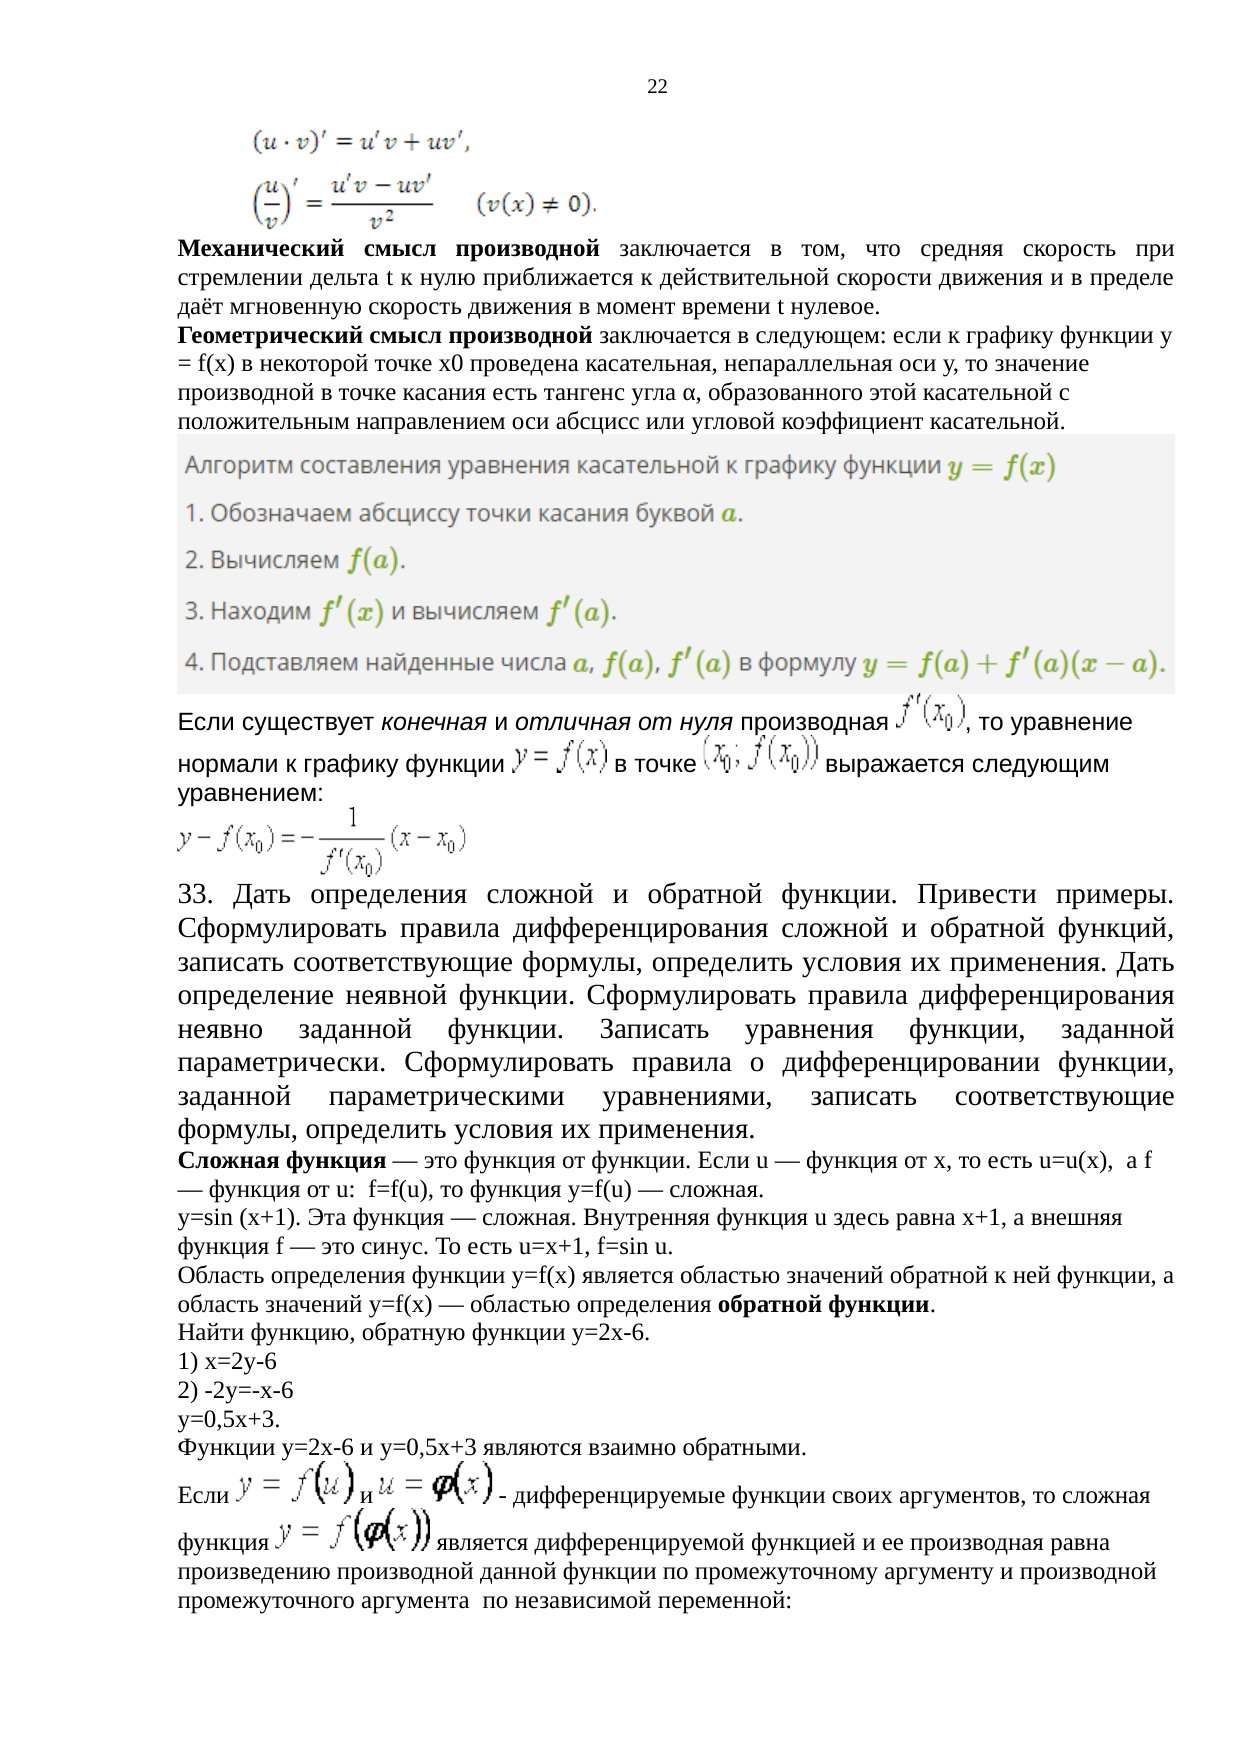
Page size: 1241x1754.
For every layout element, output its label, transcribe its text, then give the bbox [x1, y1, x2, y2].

picture [512, 740, 607, 773]
text Найти функцию, обратную функции y=2x-6. [177, 1317, 1175, 1346]
text Сложная функция — это функция от функции. Если u — функция от x, то есть u=u(x), а f — функция от u: f=f(u), то функция y=f(u) — сложная. [177, 1145, 1175, 1202]
text Если существует конечная и отличная от нуля производная , то уравнение нормали к графику функции в точке выражается следующим уравнением: [177, 694, 1175, 877]
text Геометрический смысл производной заключается в следующем: если к графику функции у = f(x) в некоторой точке х0 проведена касательная, непараллельная оси у, то значение производной в точке касания есть тангенс угла α, образованного этой касательной с положительным направлением оси абсцисс или угловой коэффициент касательной. [177, 320, 1175, 434]
text Функции y=2x-6 и y=0,5x+3 являются взаимно обратными. [177, 1432, 1175, 1461]
text 33. Дать определения сложной и обратной функции. Привести примеры. Сформулировать правила дифференцирования сложной и обратной функций, записать соответствующие формулы, определить условия их применения. Дать определение неявной функции. Сформулировать правила дифференцирования неявно заданной функции. Записать уравнения функции, заданной параметрически. Сформулировать правила о дифференцировании функции, заданной параметрическими уравнениями, записать соответствующие формулы, определить условия их применения. [177, 877, 1175, 1145]
picture [252, 118, 596, 234]
picture [177, 434, 1176, 731]
text y=0,5x+3. [177, 1404, 1175, 1432]
picture [177, 807, 466, 877]
text Область определения функции y=f(x) является областью значений обратной к ней функции, а область значений y=f(x) — областью определения обратной функции. [177, 1260, 1175, 1317]
picture [235, 1461, 354, 1504]
text y=sin (x+1). Эта функция — сложная. Внутренняя функция u здесь равна x+1, а внешняя функция f — это синус. То есть u=x+1, f=sin u. [177, 1202, 1175, 1260]
text 1) x=2y-6 [177, 1346, 1175, 1375]
text 2) -2y=-x-6 [177, 1375, 1175, 1404]
picture [703, 735, 818, 773]
picture [379, 1461, 493, 1504]
text Если и - дифференцируемые функции своих аргументов, то сложная функция является дифференцируемой функцией и ее производная равна произведению производной данной функции по промежуточному аргументу и производной промежуточного аргумента по независимой переменной: [177, 1461, 1175, 1613]
picture [275, 1508, 430, 1551]
text Механический смысл производной заключается в том, что средняя скорость при стремлении дельта t к нулю приближается к действительной скорости движения и в пределе даёт мгновенную скорость движения в момент времени t нулевое. [177, 233, 1175, 320]
